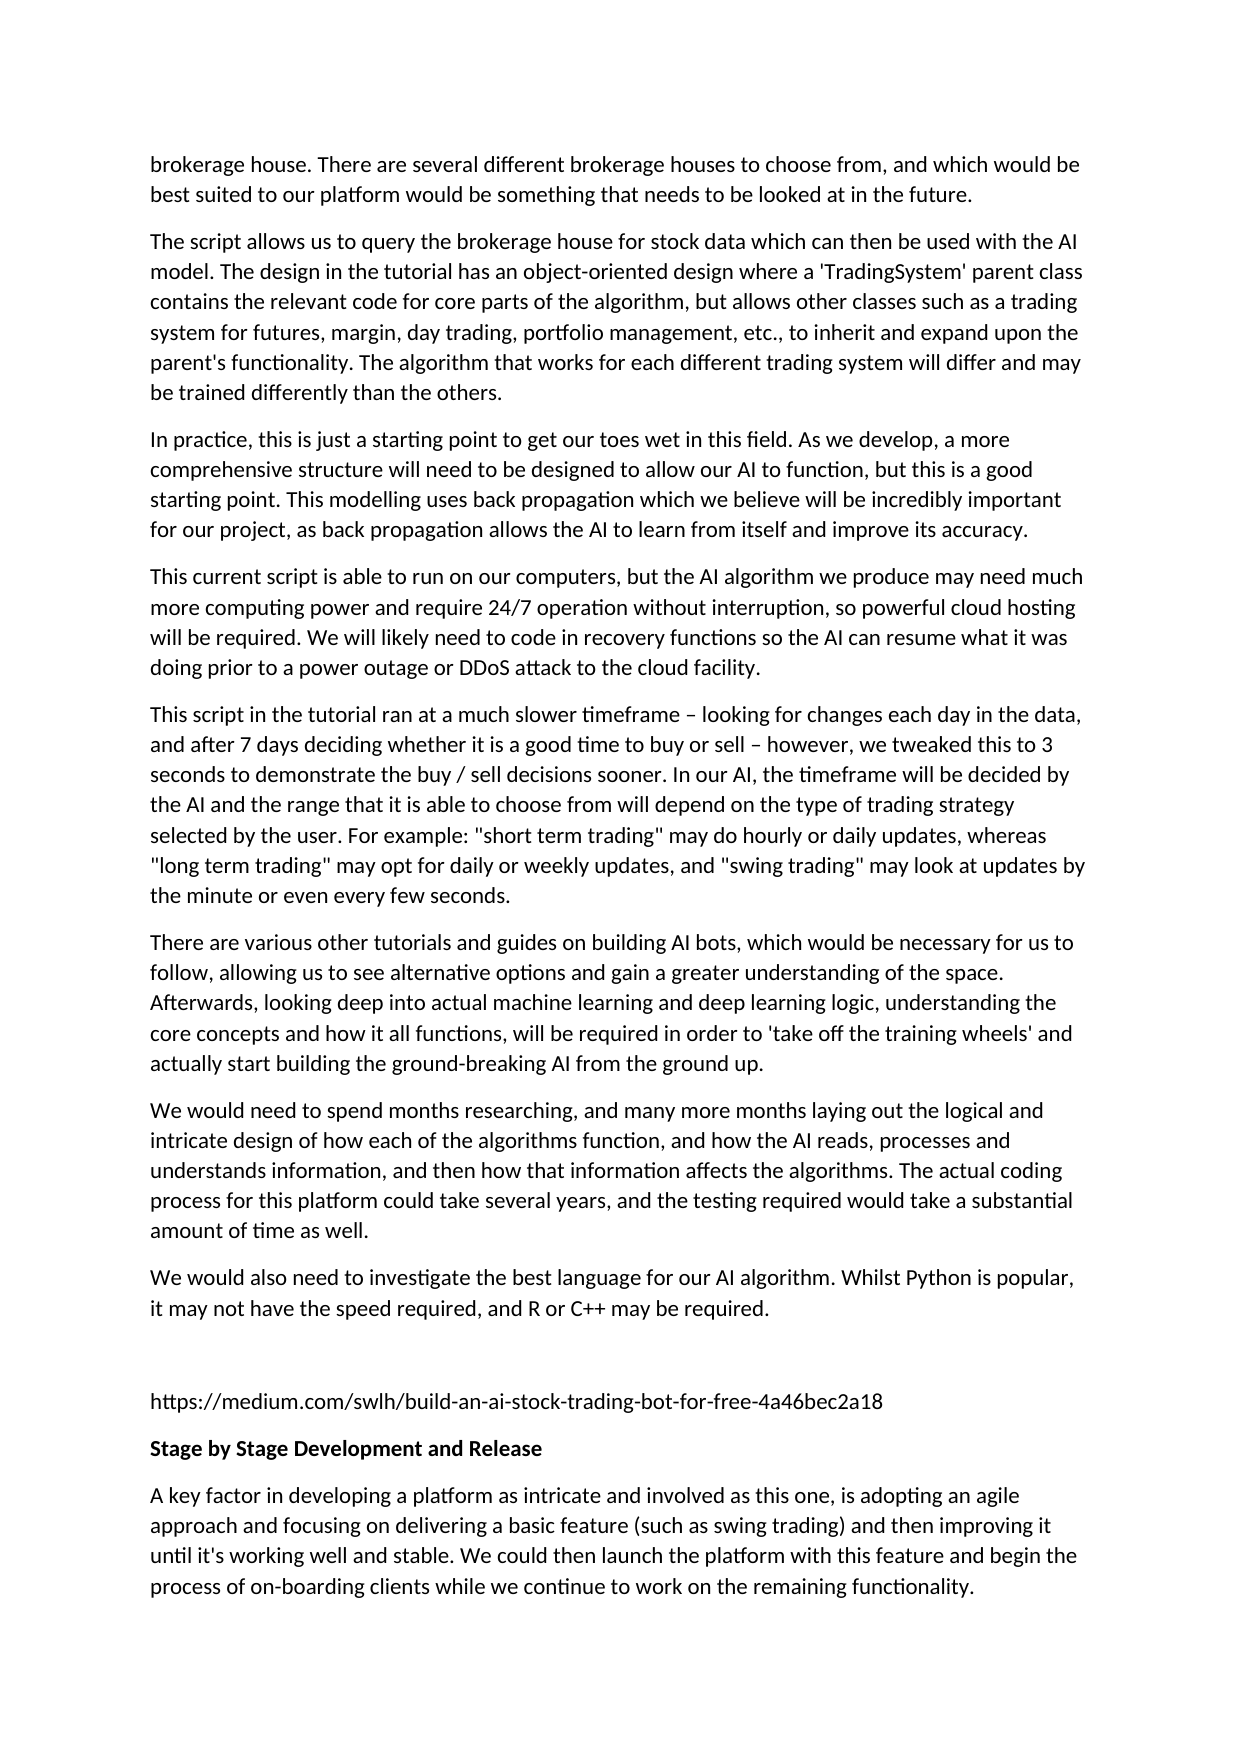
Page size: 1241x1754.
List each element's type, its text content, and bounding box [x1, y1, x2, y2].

text This script in the tutorial ran at a much slower timeframe – looking for changes each day in the data, and after 7 days deciding whether it is a good time to buy or sell – however, we tweaked this to 3 seconds to demonstrate the buy / sell decisions sooner. In our AI, the timeframe will be decided by the AI and the range that it is able to choose from will depend on the type of trading strategy selected by the user. For example: "short term trading" may do hourly or daily updates, whereas "long term trading" may opt for daily or weekly updates, and "swing trading" may look at updates by the minute or even every few seconds. [150, 700, 1090, 909]
text This current script is able to run on our computers, but the AI algorithm we produce may need much more computing power and require 24/7 operation without interruption, so powerful cloud hosting will be required. We will likely need to code in recovery functions so the AI can resume what it was doing prior to a power outage or DDoS attack to the cloud facility. [150, 562, 1090, 681]
text Stage by Stage Development and Release [150, 1434, 1090, 1462]
text We would need to spend months researching, and many more months laying out the logical and intricate design of how each of the algorithms function, and how the AI reads, processes and understands information, and then how that information affects the algorithms. The actual coding process for this platform could take several years, and the testing required would take a substantial amount of time as well. [150, 1096, 1090, 1245]
text In practice, this is just a starting point to get our toes wet in this field. As we develop, a more comprehensive structure will need to be designed to allow our AI to function, but this is a good starting point. This modelling uses back propagation which we believe will be incredibly important for our project, as back propagation allows the AI to learn from itself and improve its accuracy. [150, 425, 1090, 544]
text https://medium.com/swlh/build-an-ai-stock-trading-bot-for-free-4a46bec2a18 [150, 1387, 1090, 1416]
text A key factor in developing a platform as intricate and involved as this one, is adopting an agile approach and focusing on delivering a basic feature (such as swing trading) and then improving it until it's working well and stable. We could then launch the platform with this feature and begin the process of on-boarding clients while we continue to work on the remaining functionality. [150, 1481, 1090, 1600]
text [150, 150, 1090, 208]
text The script allows us to query the brokerage house for stock data which can then be used with the AI model. The design in the tutorial has an object-oriented design where a 'TradingSystem' parent class contains the relevant code for core parts of the algorithm, but allows other classes such as a trading system for futures, margin, day trading, portfolio management, etc., to inherit and expand upon the parent's functionality. The algorithm that works for each different trading system will differ and may be trained differently than the others. [150, 227, 1090, 406]
text There are various other tutorials and guides on building AI bots, which would be necessary for us to follow, allowing us to see alternative options and gain a greater understanding of the space. Afterwards, looking deep into actual machine learning and deep learning logic, understanding the core concepts and how it all functions, will be required in order to 'take off the training wheels' and actually start building the ground-breaking AI from the ground up. [150, 928, 1090, 1077]
text We would also need to investigate the best language for our AI algorithm. Whilst Python is popular, it may not have the speed required, and R or C++ may be required. [150, 1263, 1090, 1322]
